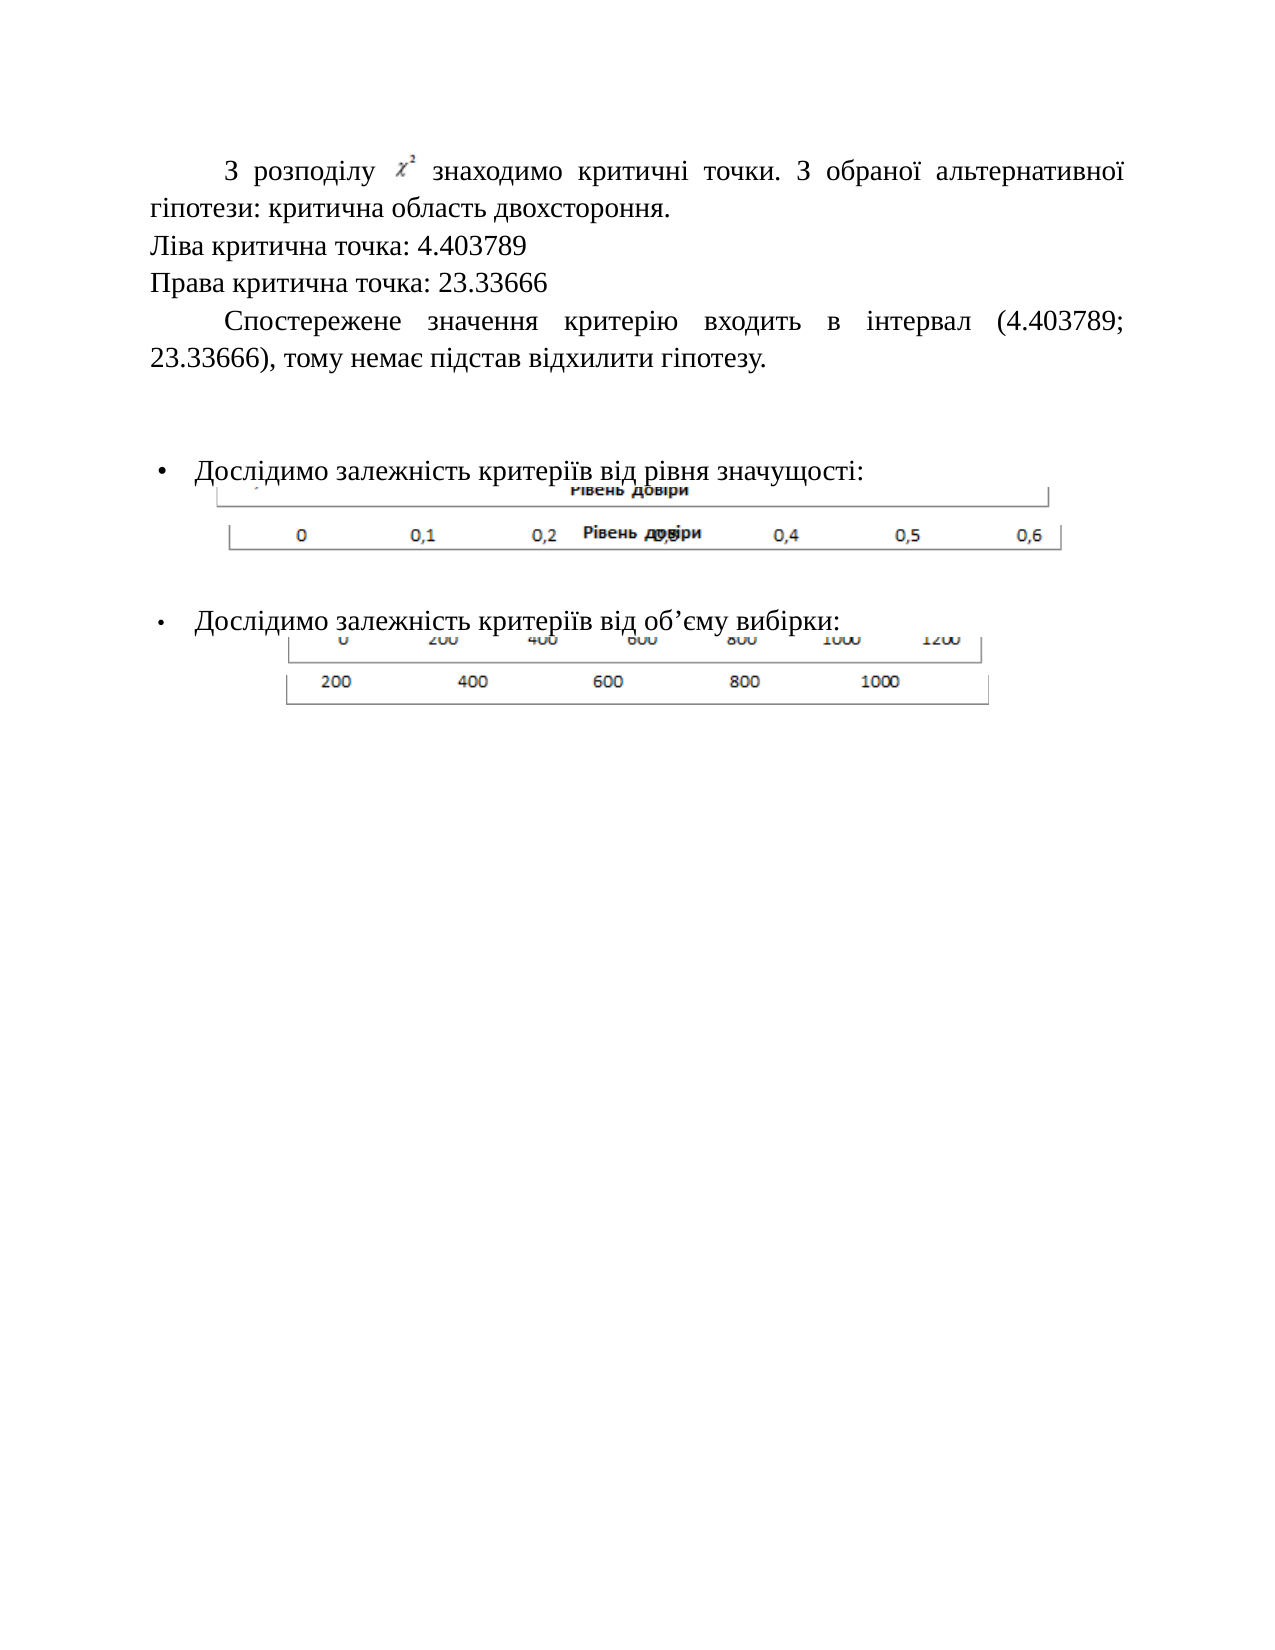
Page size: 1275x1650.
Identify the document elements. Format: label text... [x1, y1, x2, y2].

text З розподілу знаходимо критичні точки. З обраної альтернативної гіпотези: критична область двохстороння. [150, 150, 1125, 225]
list Дослідимо залежність критеріїв від рівня значущості: [157, 450, 1125, 487]
text Спостережене значення критерію входить в інтервал (4.403789; 23.33666), тому немає підстав відхилити гіпотезу. [150, 300, 1125, 375]
list Дослідимо залежність критеріїв від об’єму вибірки: [157, 600, 1125, 637]
text Ліва критична точка: 4.403789 [150, 225, 1125, 262]
text Права критична точка: 23.33666 [150, 262, 1125, 300]
